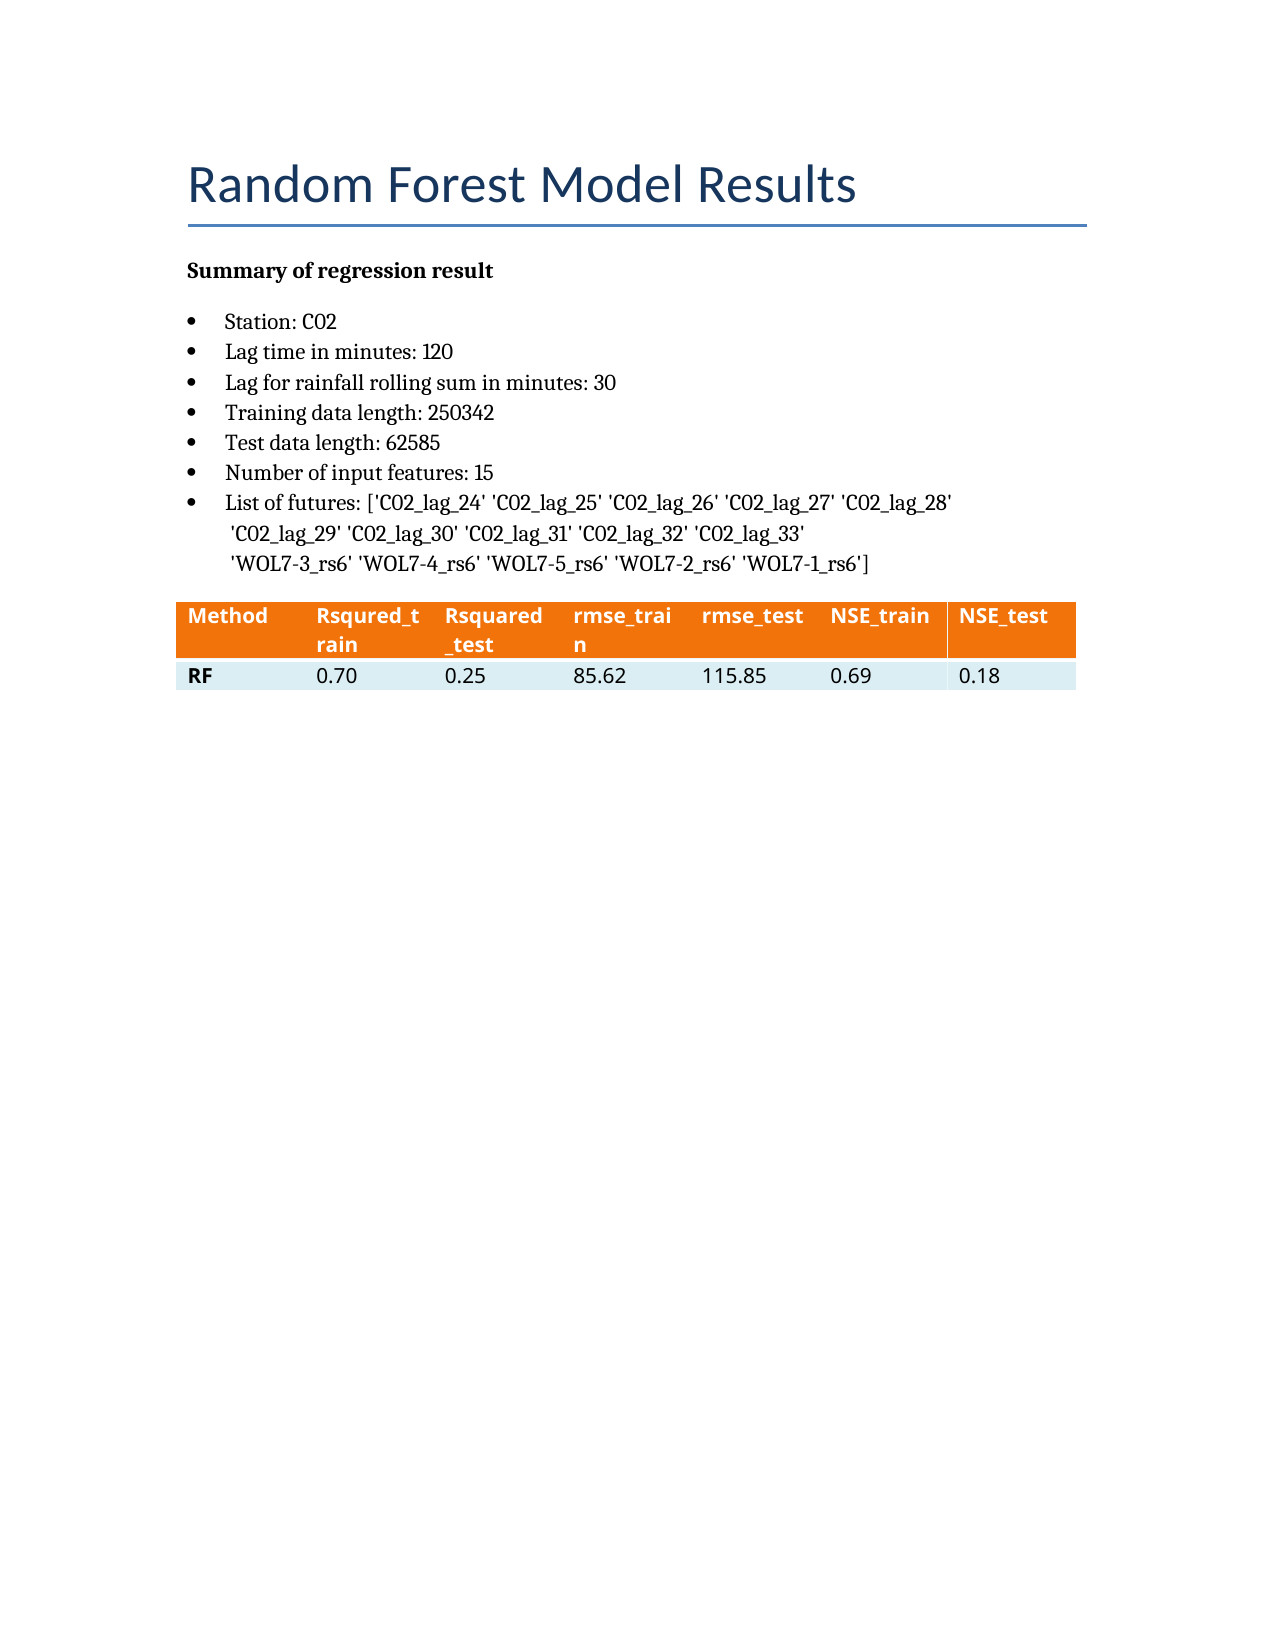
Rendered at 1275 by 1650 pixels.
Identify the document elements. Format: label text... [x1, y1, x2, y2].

table_cell 115.85 [690, 662, 819, 690]
list Training data length: 250342 [187, 399, 1087, 426]
list Station: C02 [187, 309, 1087, 335]
title Random Forest Model Results [187, 150, 1087, 227]
list Test data length: 62585 [187, 430, 1087, 456]
table_header NSE_test [948, 602, 1076, 658]
table_header Method [176, 602, 305, 658]
text Summary of regression result [187, 258, 1087, 284]
list Number of input features: 15 [187, 460, 1087, 486]
table_cell 0.70 [305, 662, 433, 690]
list Lag time in minutes: 120 [187, 339, 1087, 365]
table_header rmse_train [562, 602, 690, 658]
table_cell 0.69 [819, 662, 947, 690]
table_header Rsqured_train [305, 602, 433, 658]
table_header Rsquared_test [433, 602, 562, 658]
table_cell RF [176, 662, 305, 690]
table_header rmse_test [690, 602, 819, 658]
list Lag for rainfall rolling sum in minutes: 30 [187, 369, 1087, 396]
table_cell 0.25 [433, 662, 562, 690]
list List of futures: ['C02_lag_24' 'C02_lag_25' 'C02_lag_26' 'C02_lag_27' 'C02_lag_28' 'C02_lag_29' 'C02_lag_30' 'C02_lag_31' 'C02_lag_32' 'C02_lag_33' 'WOL7-3_rs6' 'WOL7-4_rs6' 'WOL7-5_rs6' 'WOL7-2_rs6' 'WOL7-1_rs6'] [187, 490, 1087, 577]
table_header NSE_train [819, 602, 947, 658]
table_cell 85.62 [562, 662, 690, 690]
table_cell 0.18 [948, 662, 1076, 690]
